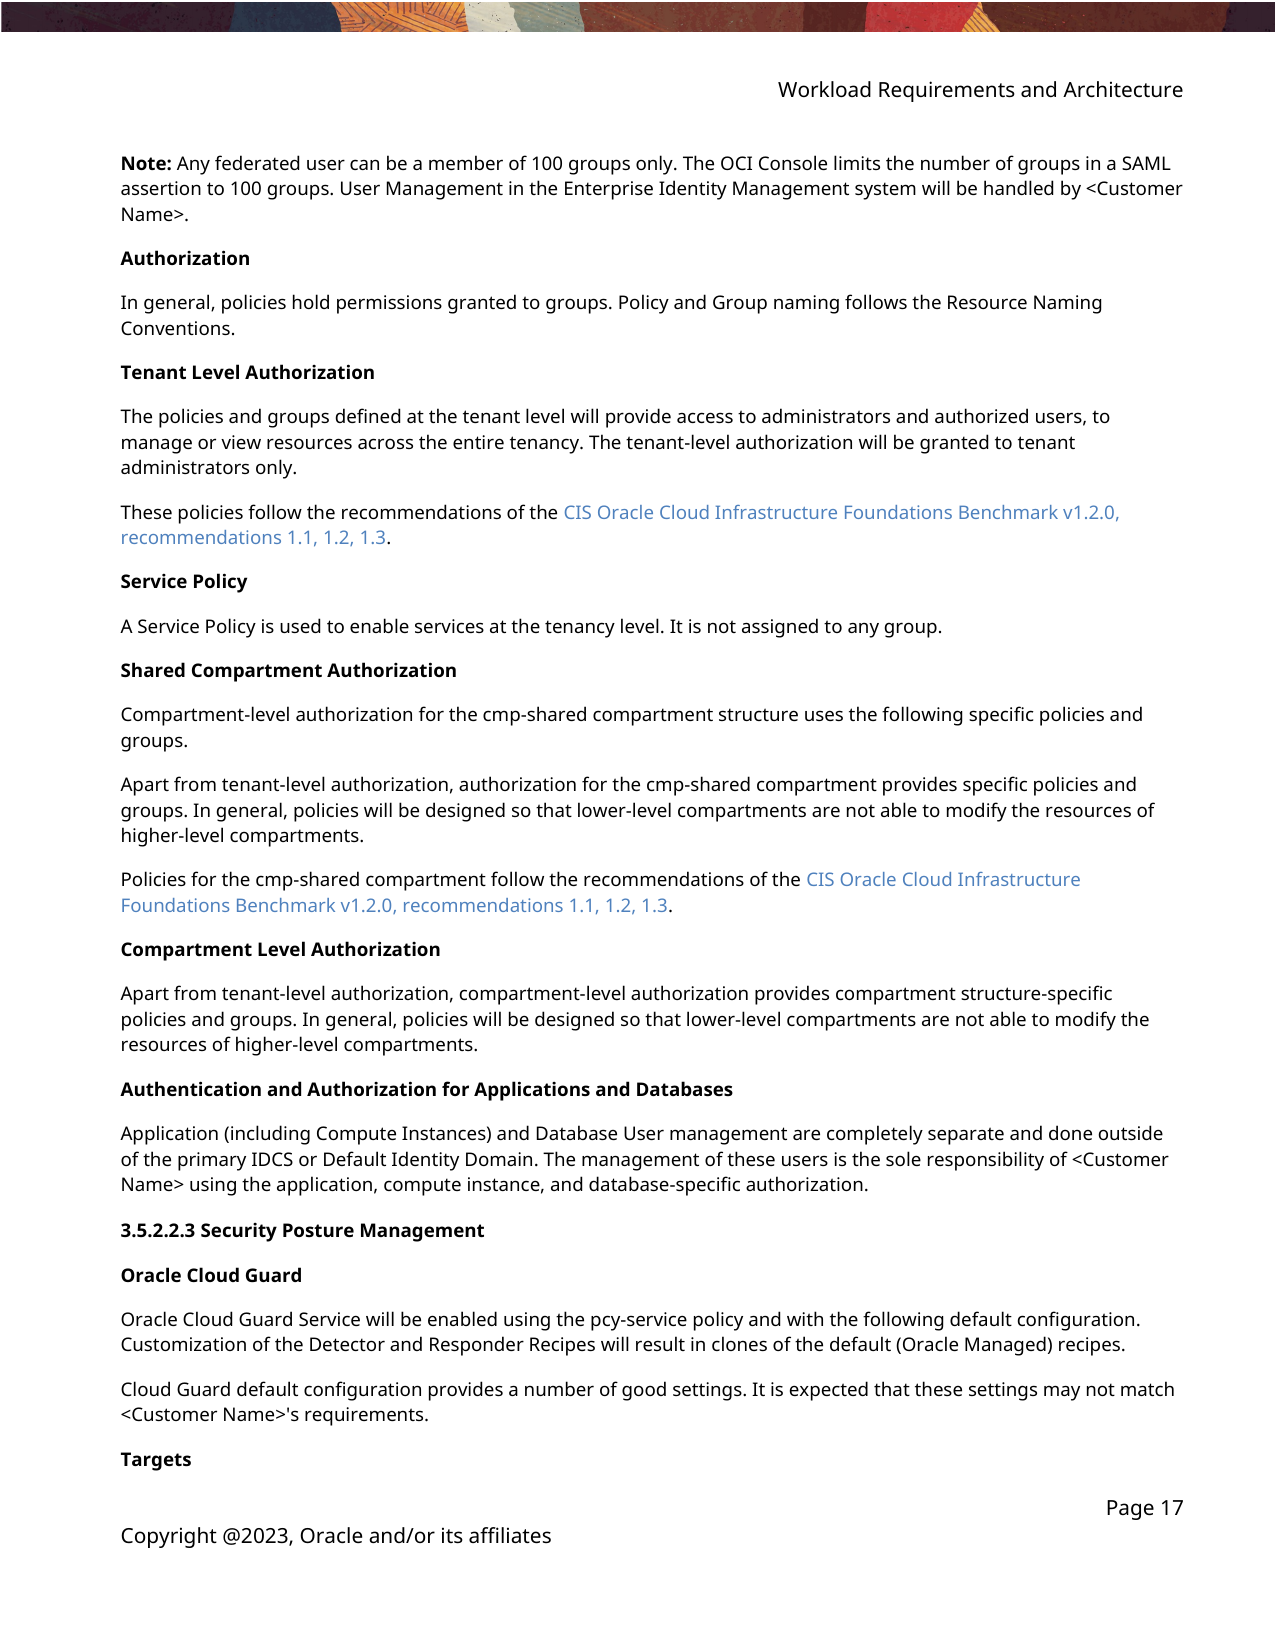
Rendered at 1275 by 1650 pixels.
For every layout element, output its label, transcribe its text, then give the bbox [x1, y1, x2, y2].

text Policies for the cmp-shared compartment follow the recommendations of the CIS Oracle Cloud Infrastructure Foundations Benchmark v1.2.0, recommendations 1.1, 1.2, 1.3. [120, 867, 1184, 918]
text Authentication and Authorization for Applications and Databases [120, 1076, 1184, 1102]
text Oracle Cloud Guard [120, 1262, 1184, 1287]
text The policies and groups defined at the tenant level will provide access to administrators and authorized users, to manage or view resources across the entire tenancy. The tenant-level authorization will be granted to tenant administrators only. [120, 404, 1184, 480]
text Note: Any federated user can be a member of 100 groups only. The OCI Console limits the number of groups in a SAML assertion to 100 groups. User Management in the Enterprise Identity Management system will be handled by <Customer Name>. [120, 150, 1184, 227]
text Shared Compartment Authorization [120, 657, 1184, 683]
text A Service Policy is used to enable services at the tenancy level. It is not assigned to any group. [120, 613, 1184, 638]
text These policies follow the recommendations of the CIS Oracle Cloud Infrastructure Foundations Benchmark v1.2.0, recommendations 1.1, 1.2, 1.3. [120, 499, 1184, 550]
text Apart from tenant-level authorization, authorization for the cmp-shared compartment provides specific policies and groups. In general, policies will be designed so that lower-level compartments are not able to modify the resources of higher-level compartments. [120, 771, 1184, 848]
text Cloud Guard default configuration provides a number of good settings. It is expected that these settings may not match <Customer Name>'s requirements. [120, 1376, 1184, 1427]
text Apart from tenant-level authorization, compartment-level authorization provides compartment structure-specific policies and groups. In general, policies will be designed so that lower-level compartments are not able to modify the resources of higher-level compartments. [120, 981, 1184, 1057]
text Application (including Compute Instances) and Database User management are completely separate and done outside of the primary IDCS or Default Identity Domain. The management of these users is the sole responsibility of <Customer Name> using the application, compute instance, and database-specific authorization. [120, 1120, 1184, 1197]
text In general, policies hold permissions granted to groups. Policy and Group naming follows the Resource Naming Conventions. [120, 289, 1184, 341]
text Oracle Cloud Guard Service will be enabled using the pcy-service policy and with the following default configuration. Customization of the Detector and Responder Recipes will result in clones of the default (Oracle Managed) recipes. [120, 1306, 1184, 1357]
text Tenant Level Authorization [120, 359, 1184, 385]
text Authorization [120, 245, 1184, 271]
subtitle Security Posture Management [120, 1218, 1184, 1243]
picture [1, 2, 1275, 32]
text Targets [120, 1446, 1184, 1471]
text Compartment-level authorization for the cmp-shared compartment structure uses the following specific policies and groups. [120, 702, 1184, 753]
text Compartment Level Authorization [120, 936, 1184, 962]
text Service Policy [120, 569, 1184, 594]
